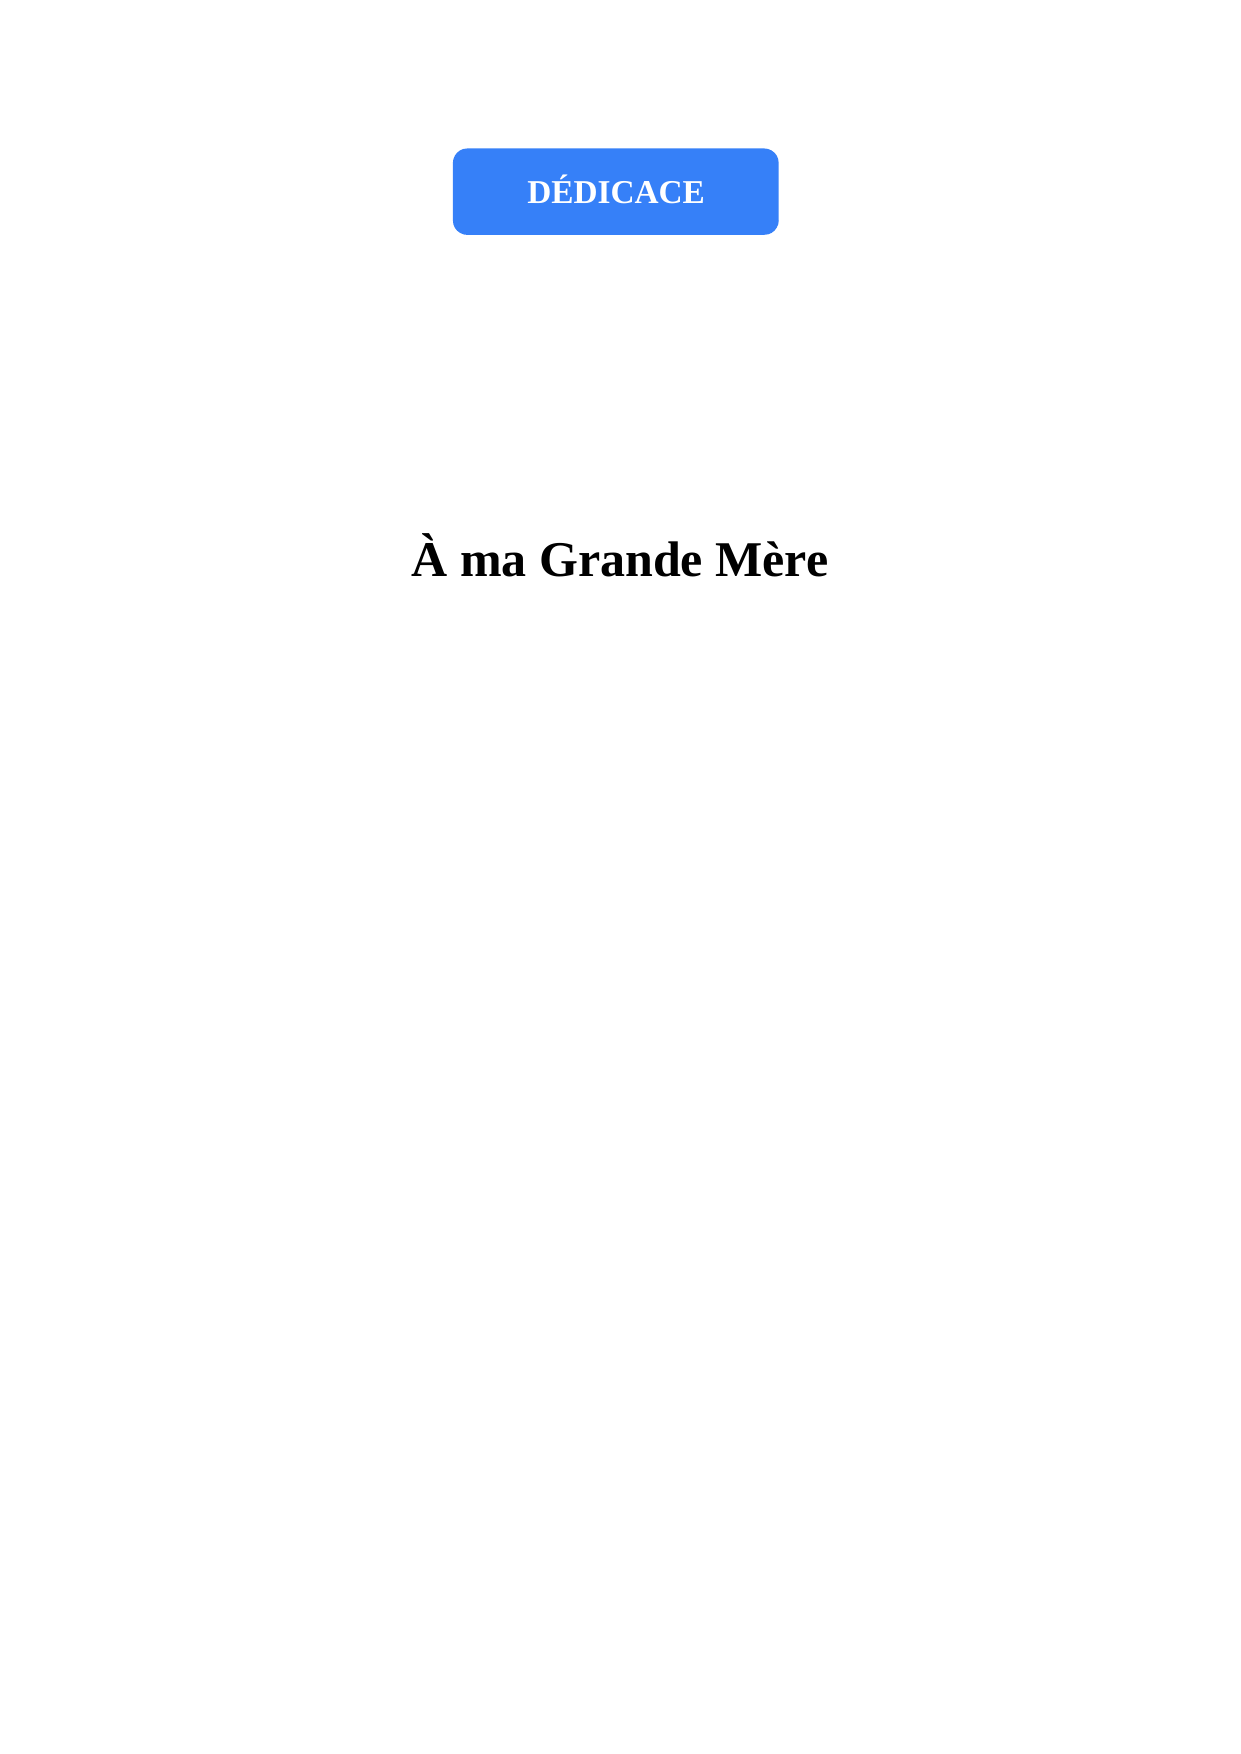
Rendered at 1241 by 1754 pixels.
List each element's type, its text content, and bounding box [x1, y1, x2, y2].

text À ma Grande Mère [150, 530, 1090, 588]
